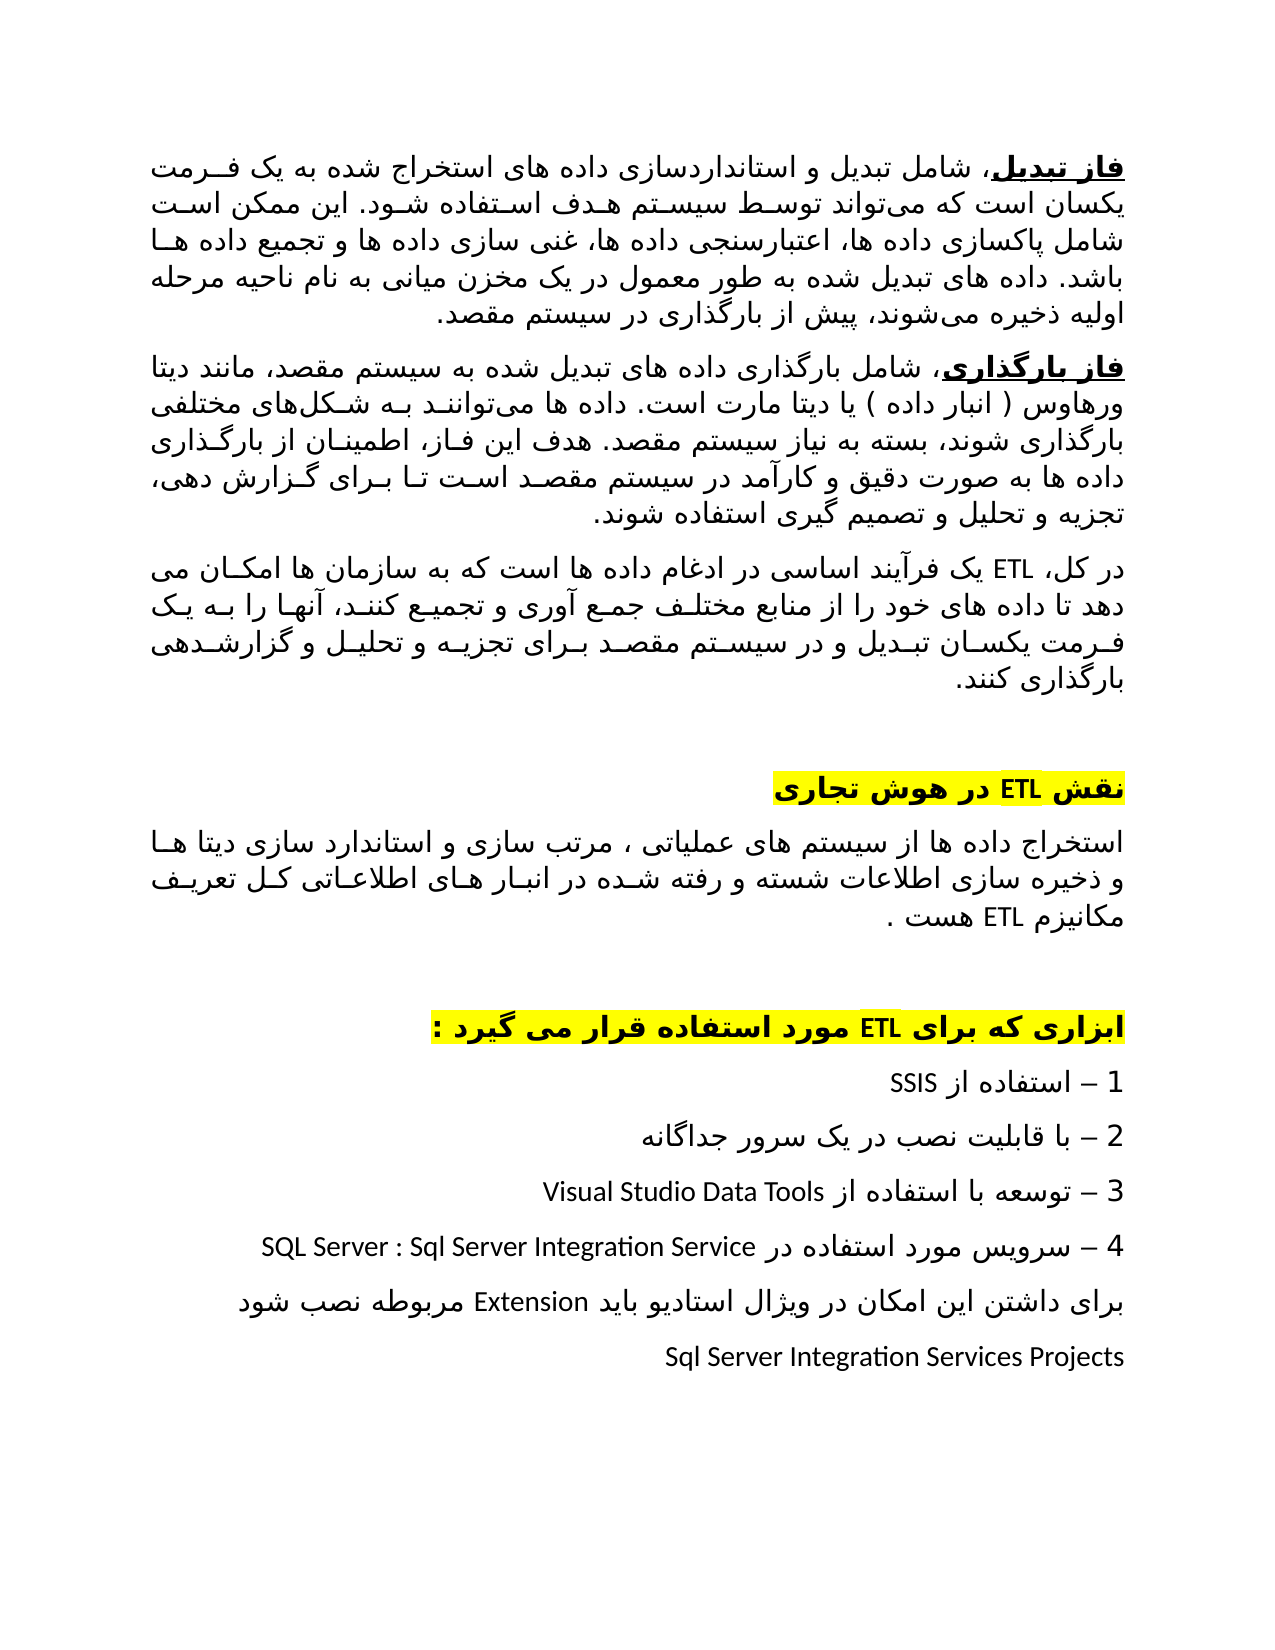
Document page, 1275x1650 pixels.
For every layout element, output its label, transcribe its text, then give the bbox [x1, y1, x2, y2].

text 2 – با قابلیت نصب در یک سرور جداگانه [150, 1119, 1125, 1153]
text ابزاری که برای ETL مورد استفاده قرار می گیرد : [150, 1009, 860, 1044]
text برای داشتن این امکان در ویژال استادیو باید Extension مربوطه نصب شود [150, 1283, 1125, 1318]
text استخراج داده ها از سیستم های عملیاتی ، مرتب سازی و استاندارد سازی دیتا ها و ذخیره سازی اطلاعات شسته و رفته شده در انبار های اطلاعاتی کل تعریف مکانیزم ETL هست . [150, 825, 1125, 934]
text نقش ETL در هوش تجاری [150, 770, 1001, 806]
text 1 – استفاده از SSIS [150, 1064, 1125, 1099]
text 4 – سرویس مورد استفاده در SQL Server : Sql Server Integration Service [150, 1228, 1125, 1263]
text فاز تبدیل، شامل تبدیل و استانداردسازی داده های استخراج شده به یک فرمت یکسان است که می‌تواند توسط سیستم هدف استفاده شود. این ممکن است شامل پاکسازی داده ها، اعتبارسنجی داده ها، غنی سازی داده ها و تجمیع داده ها باشد. داده های تبدیل شده به طور معمول در یک مخزن میانی به نام ناحیه مرحله اولیه ذخیره می‌شوند، پیش از بارگذاری در سیستم مقصد. [150, 150, 1125, 331]
text Sql Server Integration Services Projects [150, 1338, 1125, 1373]
text 3 – توسعه با استفاده از Visual Studio Data Tools [150, 1173, 1125, 1208]
text در کل، ETL یک فرآیند اساسی در ادغام داده ها است که به سازمان ها امکان می دهد تا داده های خود را از منابع مختلف جمع آوری و تجمیع کنند، آنها را به یک فرمت یکسان تبدیل و در سیستم مقصد برای تجزیه و تحلیل و گزارشدهی بارگذاری کنند. [150, 550, 1125, 696]
text فاز بارگذاری، شامل بارگذاری داده های تبدیل شده به سیستم مقصد، مانند دیتا ورهاوس ( انبار داده ) یا دیتا مارت است. داده ها می‌توانند به شکل‌های مختلفی بارگذاری شوند، بسته به نیاز سیستم مقصد. هدف این فاز، اطمینان از بارگذاری داده ها به صورت دقیق و کارآمد در سیستم مقصد است تا برای گزارش دهی، تجزیه و تحلیل و تصمیم گیری استفاده شوند. [150, 350, 1125, 531]
